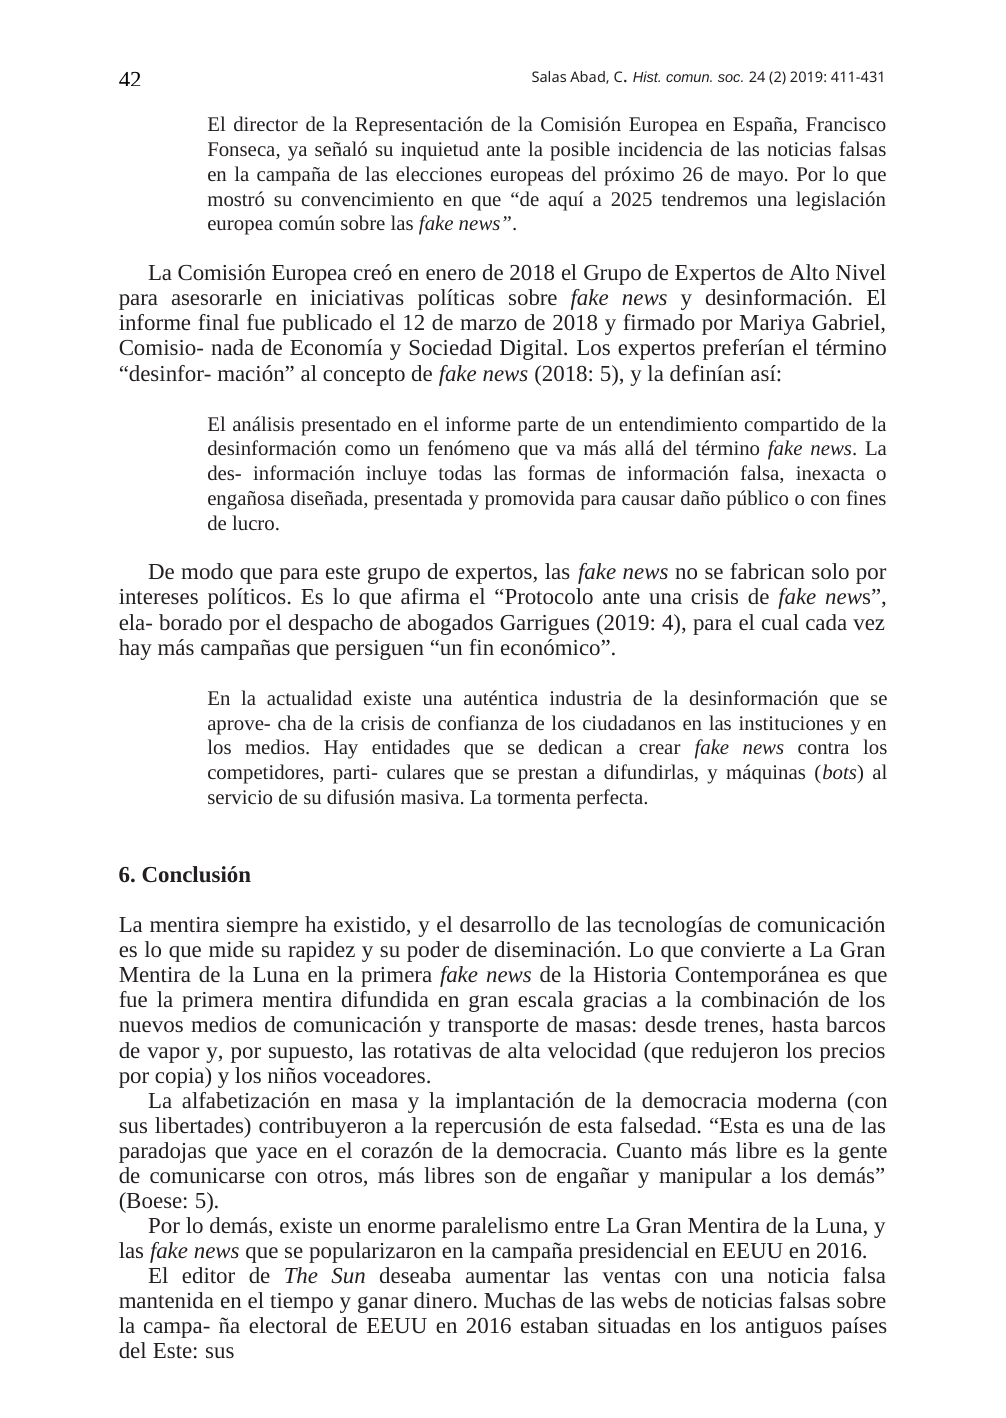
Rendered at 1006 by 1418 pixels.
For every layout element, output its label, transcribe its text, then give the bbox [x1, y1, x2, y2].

text La alfabetización en masa y la implantación de la democracia moderna (con sus libertades) contribuyeron a la repercusión de esta falsedad. “Esta es una de las paradojas que yace en el corazón de la democracia. Cuanto más libre es la gente de comunicarse con otros, más libres son de engañar y manipular a los demás” (Boese: 5). [118, 1088, 887, 1213]
text Por lo demás, existe un enorme paralelismo entre La Gran Mentira de la Luna, y las fake news que se popularizaron en la campaña presidencial en EEUU en 2016. [118, 1213, 887, 1264]
subtitle Conclusión [118, 861, 899, 888]
text El editor de The Sun deseaba aumentar las ventas con una noticia falsa mantenida en el tiempo y ganar dinero. Muchas de las webs de noticias falsas sobre la campa- ña electoral de EEUU en 2016 estaban situadas en los antiguos países del Este: sus [118, 1264, 887, 1364]
text El análisis presentado en el informe parte de un entendimiento compartido de la desinformación como un fenómeno que va más allá del término fake news. La des- información incluye todas las formas de información falsa, inexacta o engañosa diseñada, presentada y promovida para causar daño público o con fines de lucro. [207, 412, 887, 534]
text El director de la Representación de la Comisión Europea en España, Francisco Fonseca, ya señaló su inquietud ante la posible incidencia de las noticias falsas en la campaña de las elecciones europeas del próximo 26 de mayo. Por lo que mostró su convencimiento en que “de aquí a 2025 tendremos una legislación europea común sobre las fake news”. [207, 112, 887, 235]
text La Comisión Europea creó en enero de 2018 el Grupo de Expertos de Alto Nivel para asesorarle en iniciativas políticas sobre fake news y desinformación. El informe final fue publicado el 12 de marzo de 2018 y firmado por Mariya Gabriel, Comisio- nada de Economía y Sociedad Digital. Los expertos preferían el término “desinfor- mación” al concepto de fake news (2018: 5), y la definían así: [118, 261, 887, 386]
text La mentira siempre ha existido, y el desarrollo de las tecnologías de comunicación es lo que mide su rapidez y su poder de diseminación. Lo que convierte a La Gran Mentira de la Luna en la primera fake news de la Historia Contemporánea es que fue la primera mentira difundida en gran escala gracias a la combinación de los nuevos medios de comunicación y transporte de masas: desde trenes, hasta barcos de vapor y, por supuesto, las rotativas de alta velocidad (que redujeron los precios por copia) y los niños voceadores. [118, 912, 887, 1088]
text En la actualidad existe una auténtica industria de la desinformación que se aprove- cha de la crisis de confianza de los ciudadanos en las instituciones y en los medios. Hay entidades que se dedican a crear fake news contra los competidores, parti- culares que se prestan a difundirlas, y máquinas (bots) al servicio de su difusión masiva. La tormenta perfecta. [207, 686, 887, 809]
text De modo que para este grupo de expertos, las fake news no se fabrican solo por intereses políticos. Es lo que afirma el “Protocolo ante una crisis de fake news”, ela- borado por el despacho de abogados Garrigues (2019: 4), para el cual cada vez hay más campañas que persiguen “un fin económico”. [118, 560, 887, 660]
